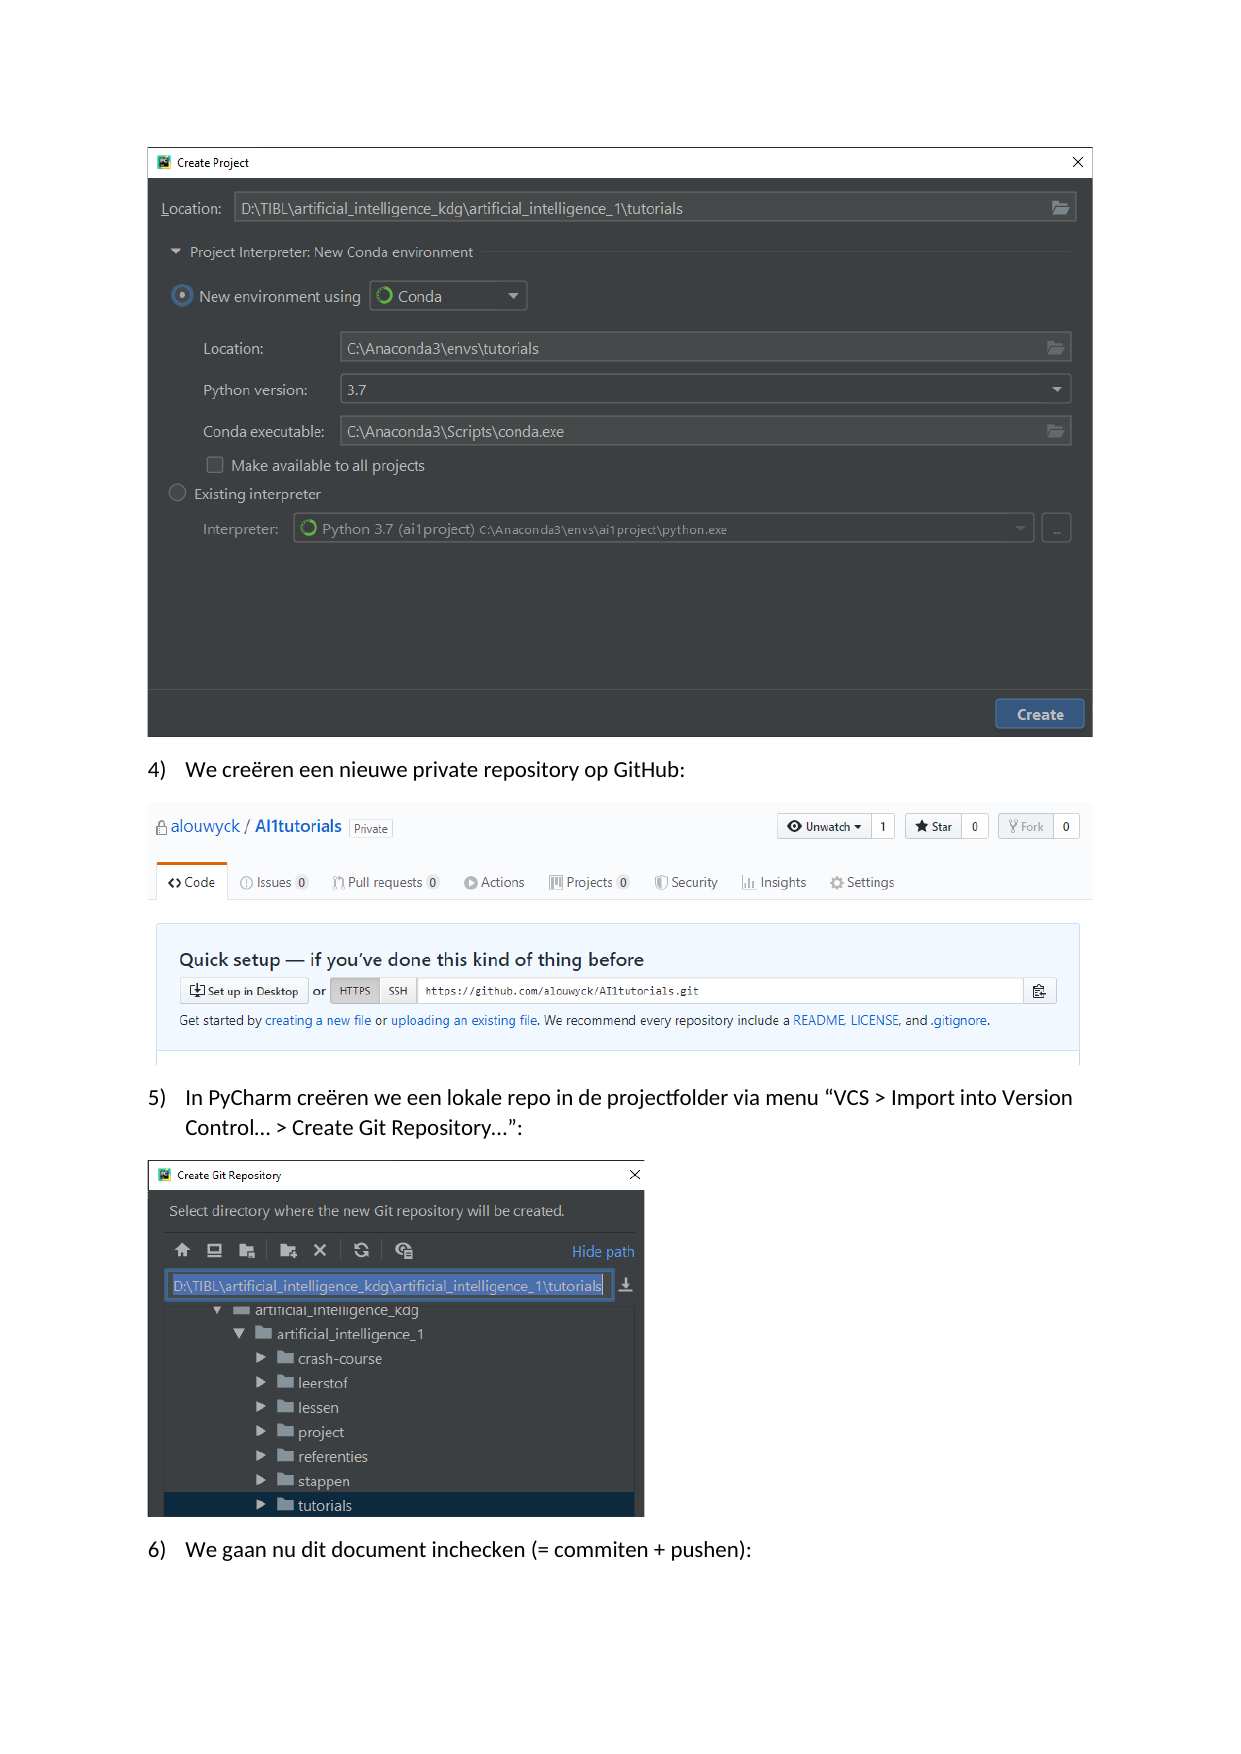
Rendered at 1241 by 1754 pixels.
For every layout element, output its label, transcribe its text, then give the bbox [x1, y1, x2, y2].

list We creëren een nieuwe private repository op GitHub: [148, 755, 1093, 783]
list In PyCharm creëren we een lokale repo in de projectfolder via menu “VCS > Import into Version Control… > Create Git Repository…”: [148, 1083, 1093, 1141]
list We gaan nu dit document inchecken (= commiten + pushen): [148, 1536, 1093, 1564]
picture [147, 147, 1093, 737]
picture [147, 1160, 645, 1517]
picture [147, 802, 1093, 1065]
